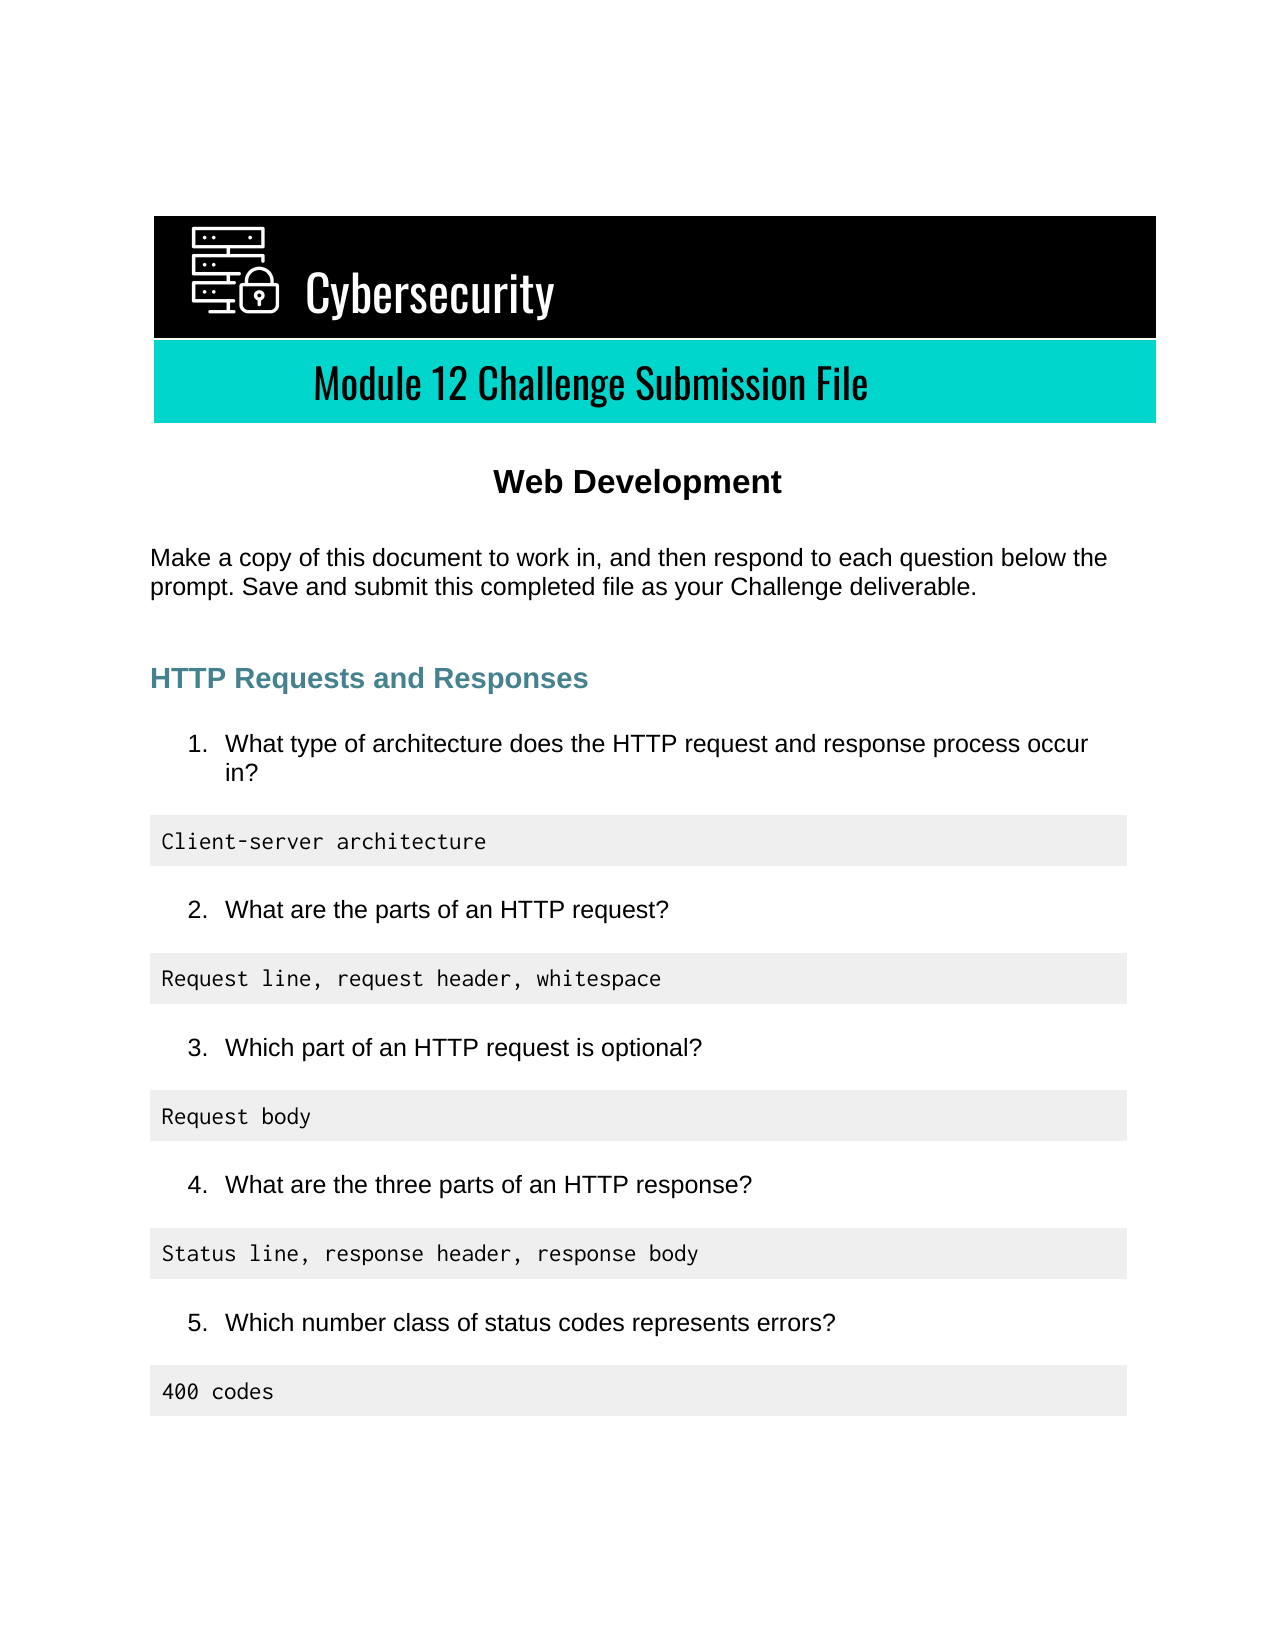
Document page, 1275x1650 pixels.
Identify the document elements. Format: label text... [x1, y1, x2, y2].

subtitle HTTP Requests and Responses [150, 661, 1125, 694]
list Which number class of status codes represents errors? [187, 1308, 1125, 1336]
list What are the parts of an HTTP request? [187, 895, 1125, 924]
table_header Request body [152, 1092, 1125, 1139]
table_cell Module 12 Challenge Submission File [154, 340, 1156, 423]
table_header Status line, response header, response body [152, 1230, 1125, 1277]
table_header Request line, request header, whitespace [152, 955, 1125, 1002]
table_header 400 codes [152, 1367, 1125, 1414]
table_header Client-server architecture [152, 817, 1125, 864]
text Make a copy of this document to work in, and then respond to each question below the prompt. Save and submit this completed file as your Challenge deliverable. [150, 543, 1125, 601]
table_header Cybersecurity [154, 216, 1156, 338]
list What are the three parts of an HTTP response? [187, 1170, 1125, 1199]
subtitle Web Development [150, 462, 1125, 501]
list What type of architecture does the HTTP request and response process occur in? [187, 729, 1125, 786]
list Which part of an HTTP request is optional? [187, 1033, 1125, 1061]
picture [191, 226, 280, 314]
